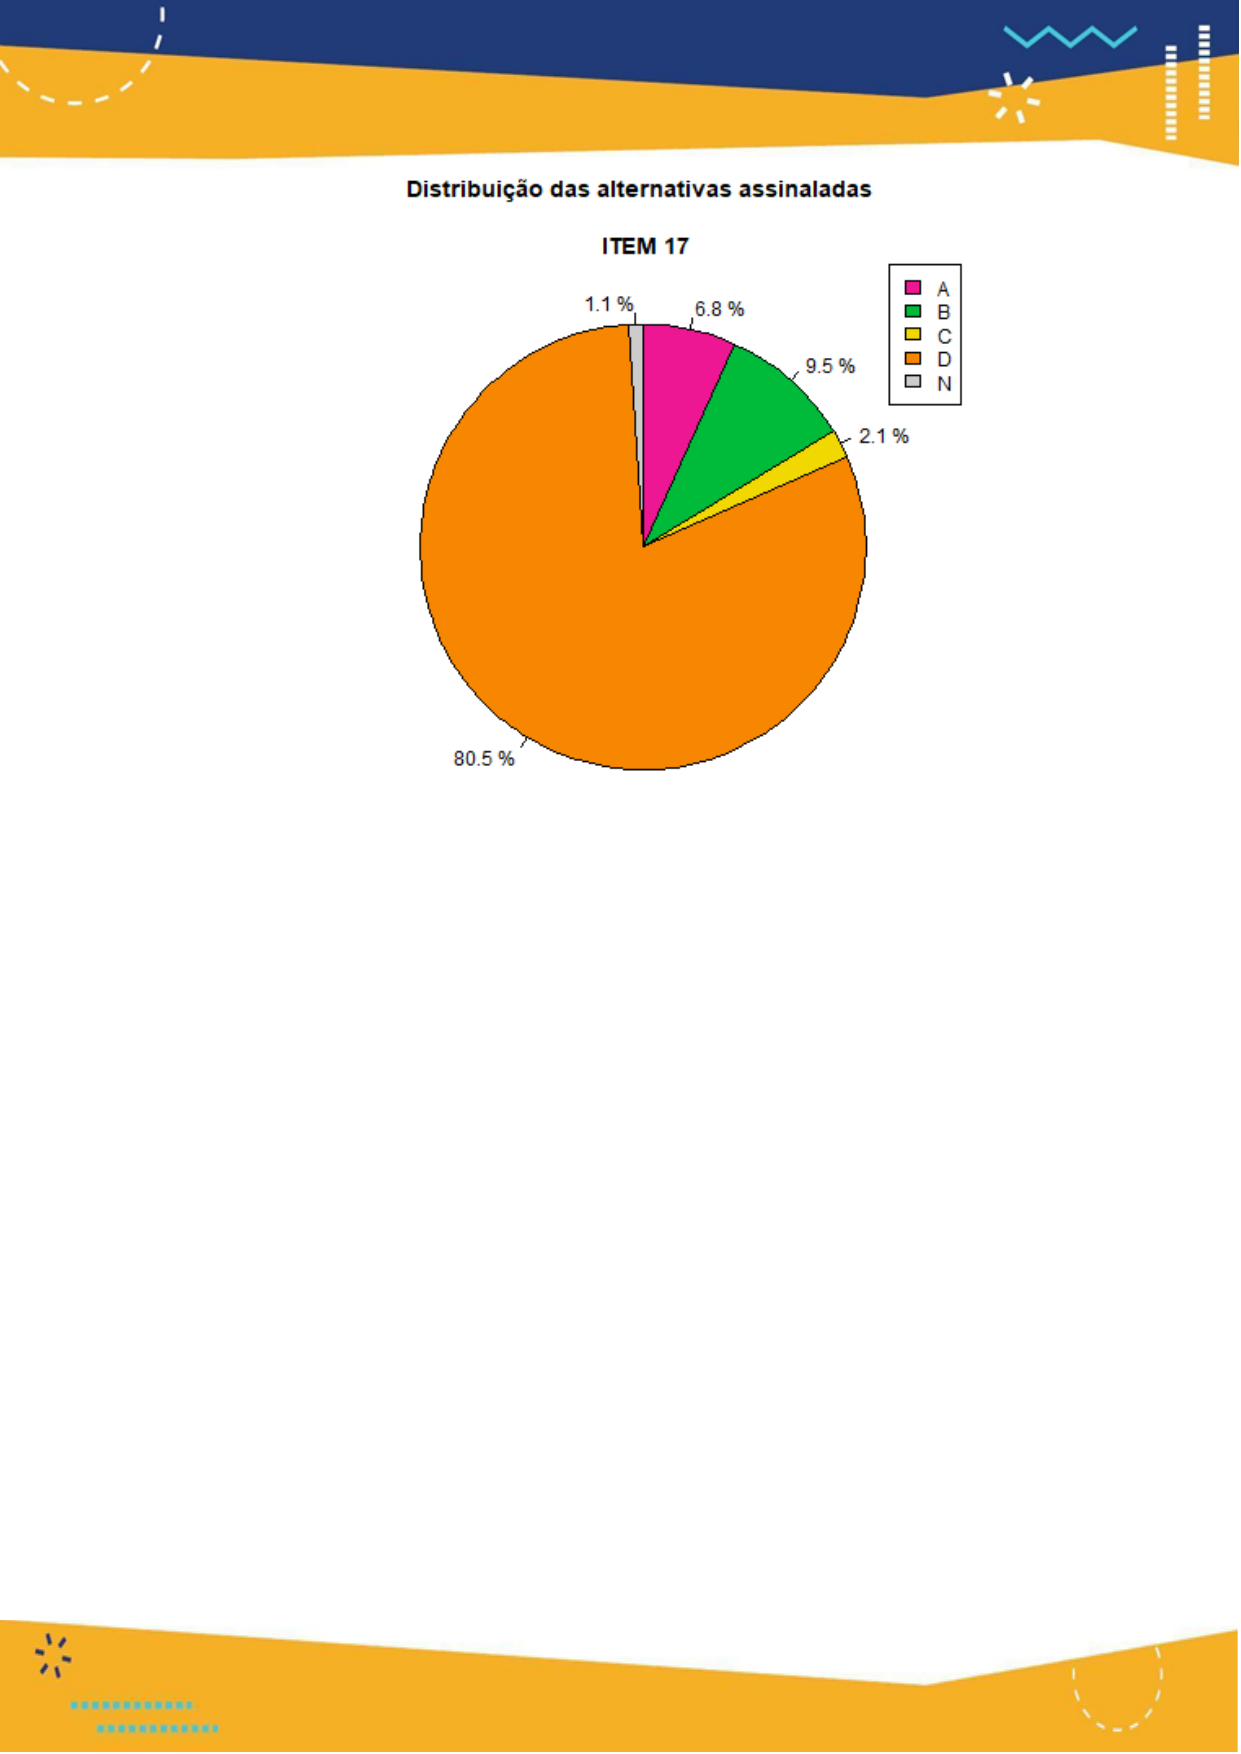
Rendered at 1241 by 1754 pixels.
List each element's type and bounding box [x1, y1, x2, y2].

picture [0, 1620, 1238, 1752]
picture [0, 0, 1239, 950]
